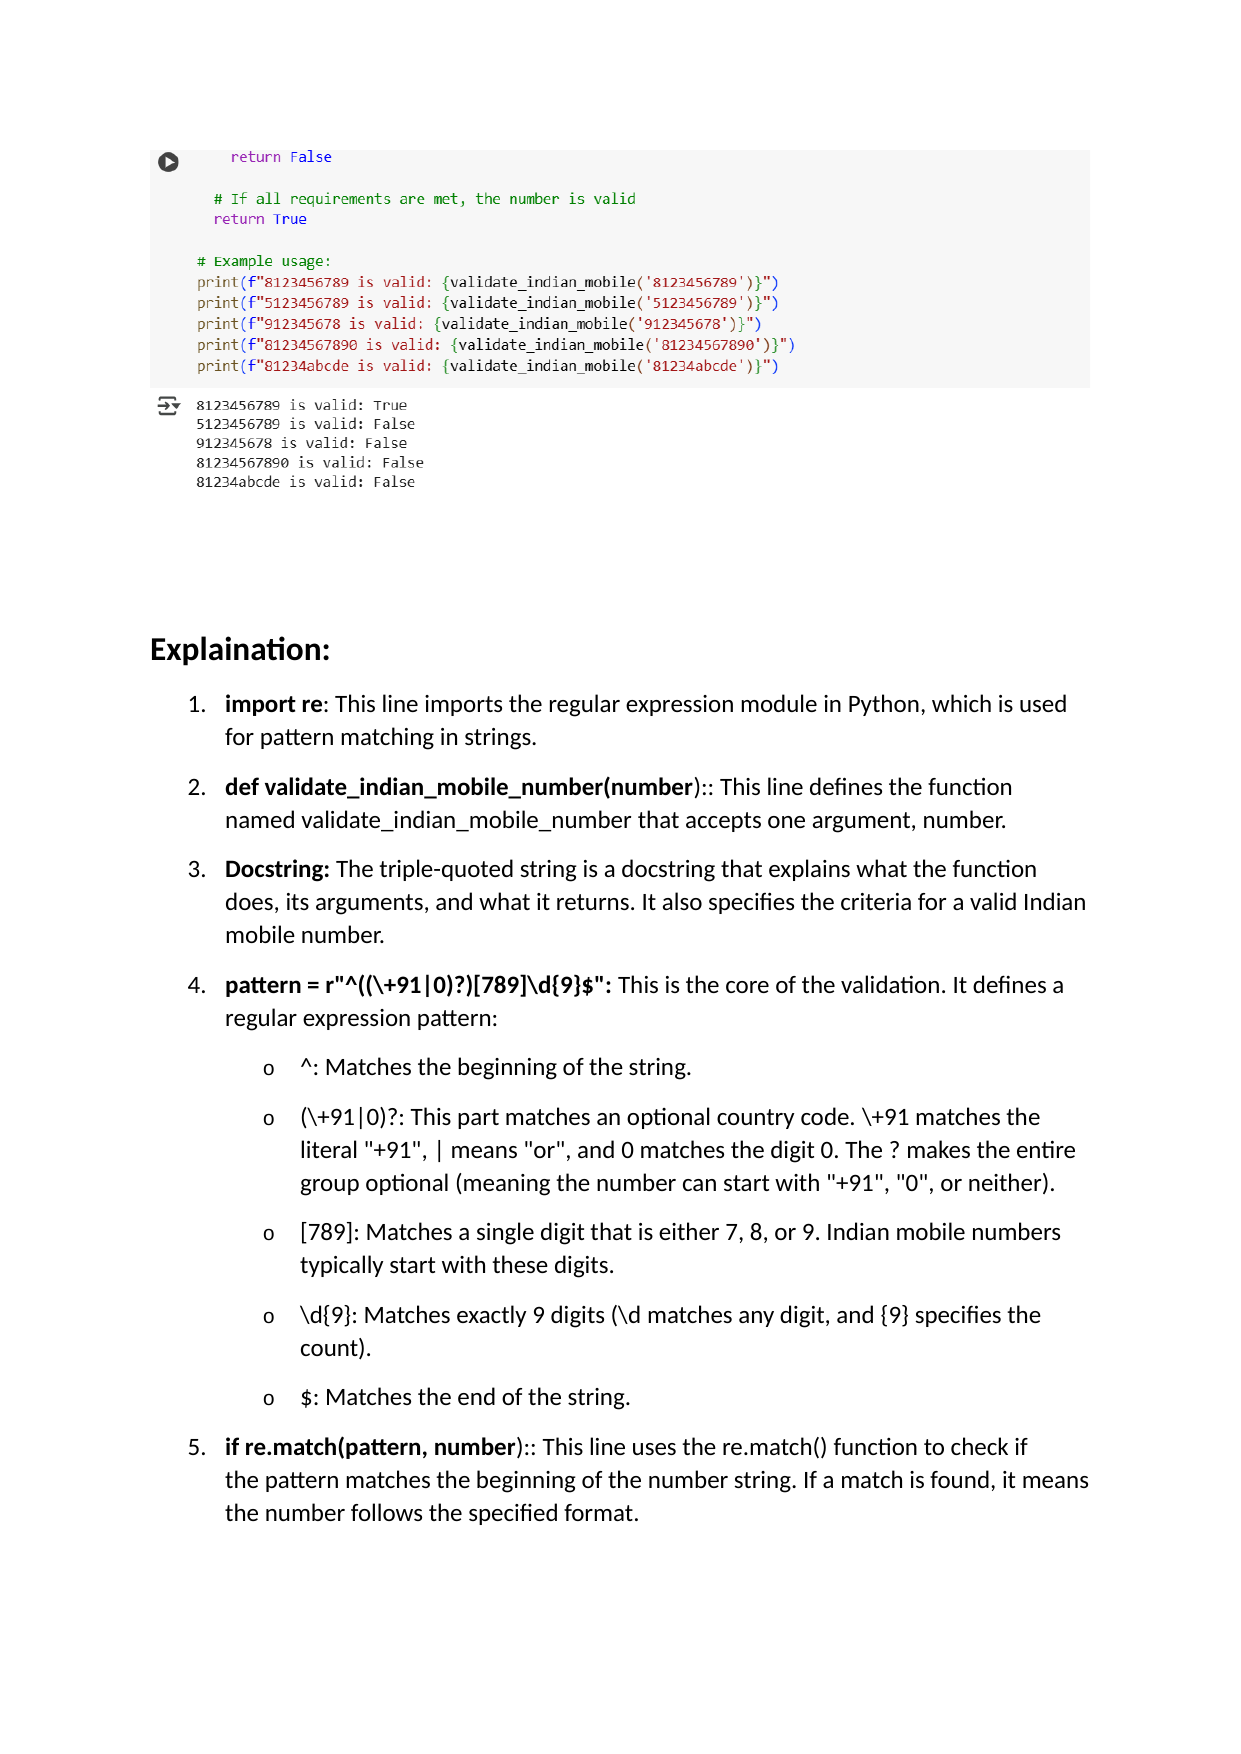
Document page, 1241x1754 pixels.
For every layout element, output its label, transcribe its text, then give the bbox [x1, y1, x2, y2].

list [789]: Matches a single digit that is either 7, 8, or 9. Indian mobile numbers typically start with these digits. [262, 1216, 1090, 1280]
list if re.match(pattern, number):: This line uses the re.match() function to check if the pattern matches the beginning of the number string. If a match is found, it means the number follows the specified format. [187, 1431, 1090, 1527]
text Explaination: [150, 628, 1090, 668]
list $: Matches the end of the string. [262, 1381, 1090, 1412]
list pattern = r"^((\+91|0)?)[789]\d{9}$": This is the core of the validation. It defines a regular expression pattern: [187, 969, 1090, 1032]
list Docstring: The triple-quoted string is a docstring that explains what the function does, its arguments, and what it returns. It also specifies the criteria for a valid Indian mobile number. [187, 853, 1090, 950]
list import re: This line imports the regular expression module in Python, which is used for pattern matching in strings. [187, 688, 1090, 752]
list def validate_indian_mobile_number(number):: This line defines the function named validate_indian_mobile_number that accepts one argument, number. [187, 771, 1090, 834]
list (\+91|0)?: This part matches an optional country code. \+91 matches the literal "+91", | means "or", and 0 matches the digit 0. The ? makes the entire group optional (meaning the number can start with "+91", "0", or neither). [262, 1101, 1090, 1197]
list \d{9}: Matches exactly 9 digits (\d matches any digit, and {9} specifies the count). [262, 1299, 1090, 1362]
picture [150, 150, 1091, 562]
list ^: Matches the beginning of the string. [262, 1051, 1090, 1082]
